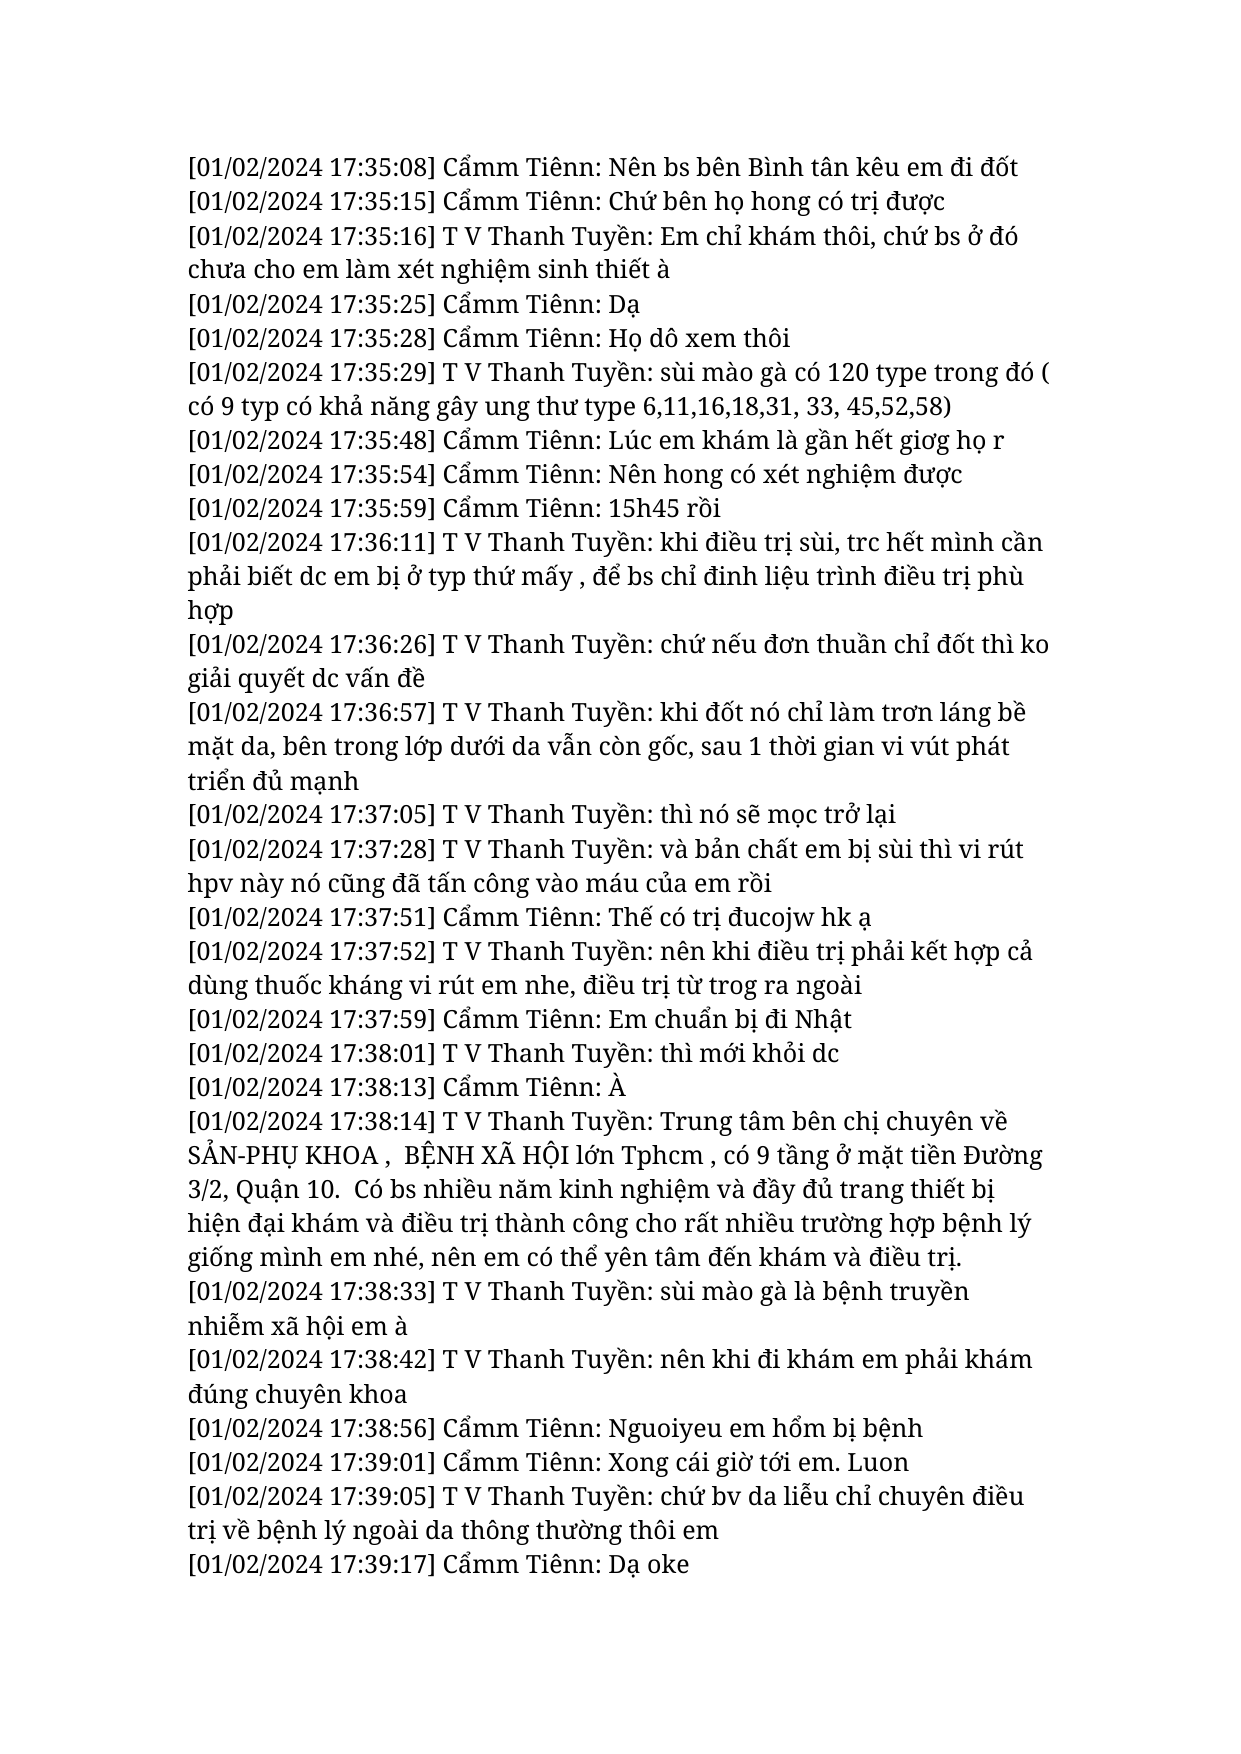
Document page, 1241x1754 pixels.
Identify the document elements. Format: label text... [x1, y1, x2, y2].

text [01/02/2024 17:38:33] T V Thanh Tuyền: sùi mào gà là bệnh truyền nhiễm xã hội em à [187, 1274, 1053, 1342]
text [01/02/2024 17:36:57] T V Thanh Tuyền: khi đốt nó chỉ làm trơn láng bề mặt da, bên trong lớp dưới da vẫn còn gốc, sau 1 thời gian vi vút phát triển đủ mạnh [187, 695, 1053, 797]
text [01/02/2024 17:39:01] Cẩmm Tiênn: Xong cái giờ tới em. Luon [187, 1444, 1053, 1478]
text [01/02/2024 17:35:29] T V Thanh Tuyền: sùi mào gà có 120 type trong đó ( có 9 typ có khả năng gây ung thư type 6,11,16,18,31, 33, 45,52,58) [187, 354, 1053, 422]
text [01/02/2024 17:37:59] Cẩmm Tiênn: Em chuẩn bị đi Nhật [187, 1002, 1053, 1036]
text [01/02/2024 17:35:15] Cẩmm Tiênn: Chứ bên họ hong có trị được [187, 184, 1053, 218]
text [01/02/2024 17:38:01] T V Thanh Tuyền: thì mới khỏi dc [187, 1036, 1053, 1070]
text [01/02/2024 17:35:16] T V Thanh Tuyền: Em chỉ khám thôi, chứ bs ở đó chưa cho em làm xét nghiệm sinh thiết à [187, 218, 1053, 286]
text [01/02/2024 17:35:28] Cẩmm Tiênn: Họ dô xem thôi [187, 320, 1053, 354]
text [01/02/2024 17:37:52] T V Thanh Tuyền: nên khi điều trị phải kết hợp cả dùng thuốc kháng vi rút em nhe, điều trị từ trog ra ngoài [187, 933, 1053, 1002]
text [01/02/2024 17:36:26] T V Thanh Tuyền: chứ nếu đơn thuần chỉ đốt thì ko giải quyết dc vấn đề [187, 627, 1053, 695]
text [01/02/2024 17:38:14] T V Thanh Tuyền: Trung tâm bên chị chuyên về SẢN-PHỤ KHOA , BỆNH XÃ HỘI lớn Tphcm , có 9 tầng ở mặt tiền Đường 3/2, Quận 10. Có bs nhiều năm kinh nghiệm và đầy đủ trang thiết bị hiện đại khám và điều trị thành công cho rất nhiều trường hợp bệnh lý giống mình em nhé, nên em có thể yên tâm đến khám và điều trị. [187, 1104, 1053, 1274]
text [01/02/2024 17:37:05] T V Thanh Tuyền: thì nó sẽ mọc trở lại [187, 797, 1053, 831]
text [01/02/2024 17:39:17] Cẩmm Tiênn: Dạ oke [187, 1547, 1053, 1581]
text [01/02/2024 17:38:42] T V Thanh Tuyền: nên khi đi khám em phải khám đúng chuyên khoa [187, 1342, 1053, 1410]
text [01/02/2024 17:36:11] T V Thanh Tuyền: khi điều trị sùi, trc hết mình cần phải biết dc em bị ở typ thứ mấy , để bs chỉ đinh liệu trình điều trị phù hợp [187, 525, 1053, 627]
text [01/02/2024 17:35:59] Cẩmm Tiênn: 15h45 rồi [187, 491, 1053, 525]
text [01/02/2024 17:35:25] Cẩmm Tiênn: Dạ [187, 286, 1053, 320]
text [01/02/2024 17:37:28] T V Thanh Tuyền: và bản chất em bị sùi thì vi rút hpv này nó cũng đã tấn công vào máu của em rồi [187, 831, 1053, 899]
text [01/02/2024 17:35:08] Cẩmm Tiênn: Nên bs bên Bình tân kêu em đi đốt [187, 150, 1053, 184]
text [01/02/2024 17:37:51] Cẩmm Tiênn: Thế có trị đucojw hk ạ [187, 899, 1053, 933]
text [01/02/2024 17:35:48] Cẩmm Tiênn: Lúc em khám là gần hết giơg họ r [187, 422, 1053, 457]
text [01/02/2024 17:39:05] T V Thanh Tuyền: chứ bv da liễu chỉ chuyên điều trị về bệnh lý ngoài da thông thường thôi em [187, 1478, 1053, 1547]
text [01/02/2024 17:38:13] Cẩmm Tiênn: À [187, 1070, 1053, 1104]
text [01/02/2024 17:38:56] Cẩmm Tiênn: Nguoiyeu em hổm bị bệnh [187, 1410, 1053, 1444]
text [01/02/2024 17:35:54] Cẩmm Tiênn: Nên hong có xét nghiệm được [187, 457, 1053, 491]
